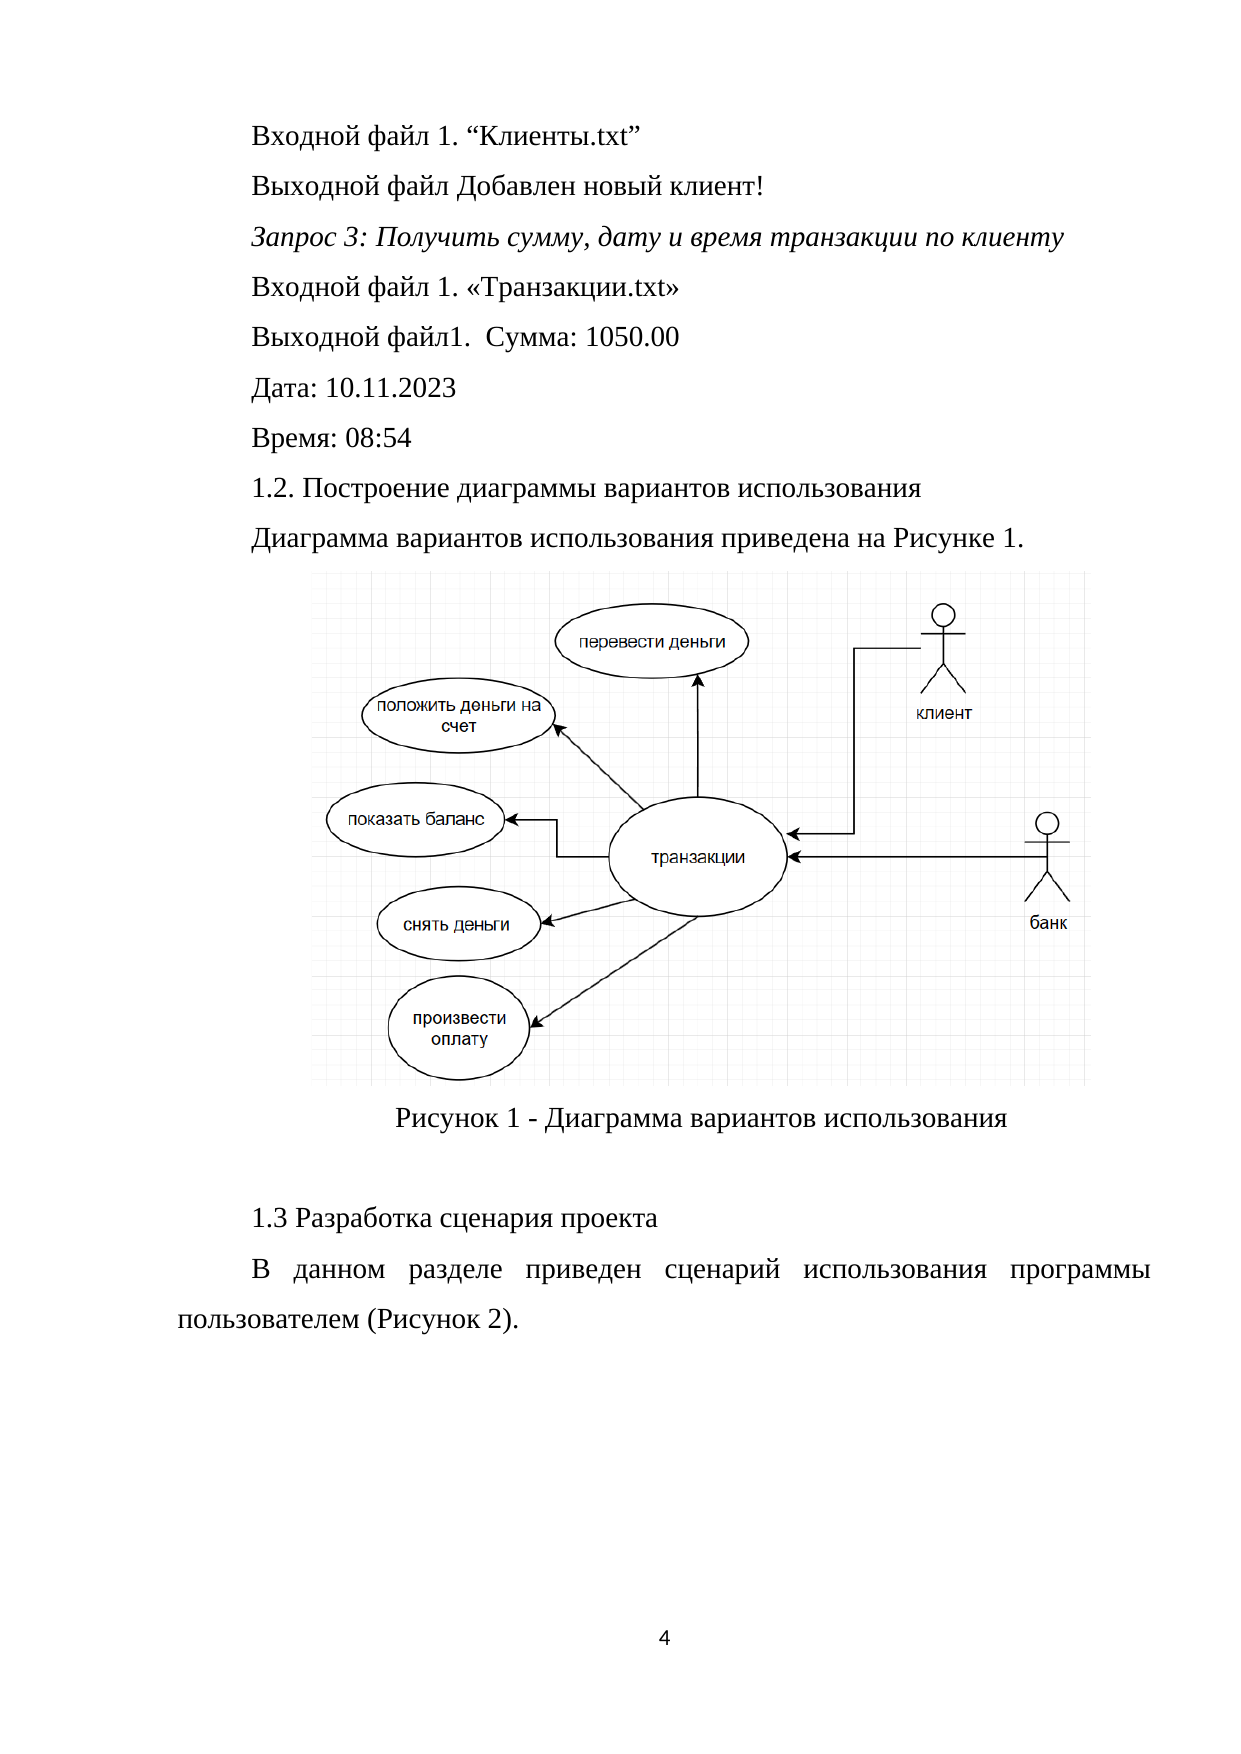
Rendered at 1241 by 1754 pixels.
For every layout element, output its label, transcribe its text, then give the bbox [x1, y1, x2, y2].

text Время: 08:54 [177, 420, 1152, 453]
text Входной файл 1. «Транзакции.txt» [177, 269, 1152, 303]
picture [311, 571, 1091, 1086]
text В данном разделе приведен сценарий использования программы пользователем (Рисунок 2). [177, 1251, 1152, 1335]
text Входной файл 1. “Клиенты.txt” [177, 118, 1152, 152]
text Запрос 3: Получить сумму, дату и время транзакции по клиенту [177, 219, 1152, 252]
subtitle 1.2. Построение диаграммы вариантов использования [177, 470, 1152, 504]
text Выходной файл1. Сумма: 1050.00 [177, 319, 1152, 353]
subtitle 1.3 Разработка сценария проекта [177, 1201, 1152, 1234]
text Выходной файл Добавлен новый клиент! [177, 168, 1152, 202]
text Дата: 10.11.2023 [177, 370, 1152, 403]
list Диаграмма вариантов использования приведена на Рисунке 1. [177, 521, 1152, 554]
list Рисунок 1 - Диаграмма вариантов использования [177, 1100, 1152, 1133]
